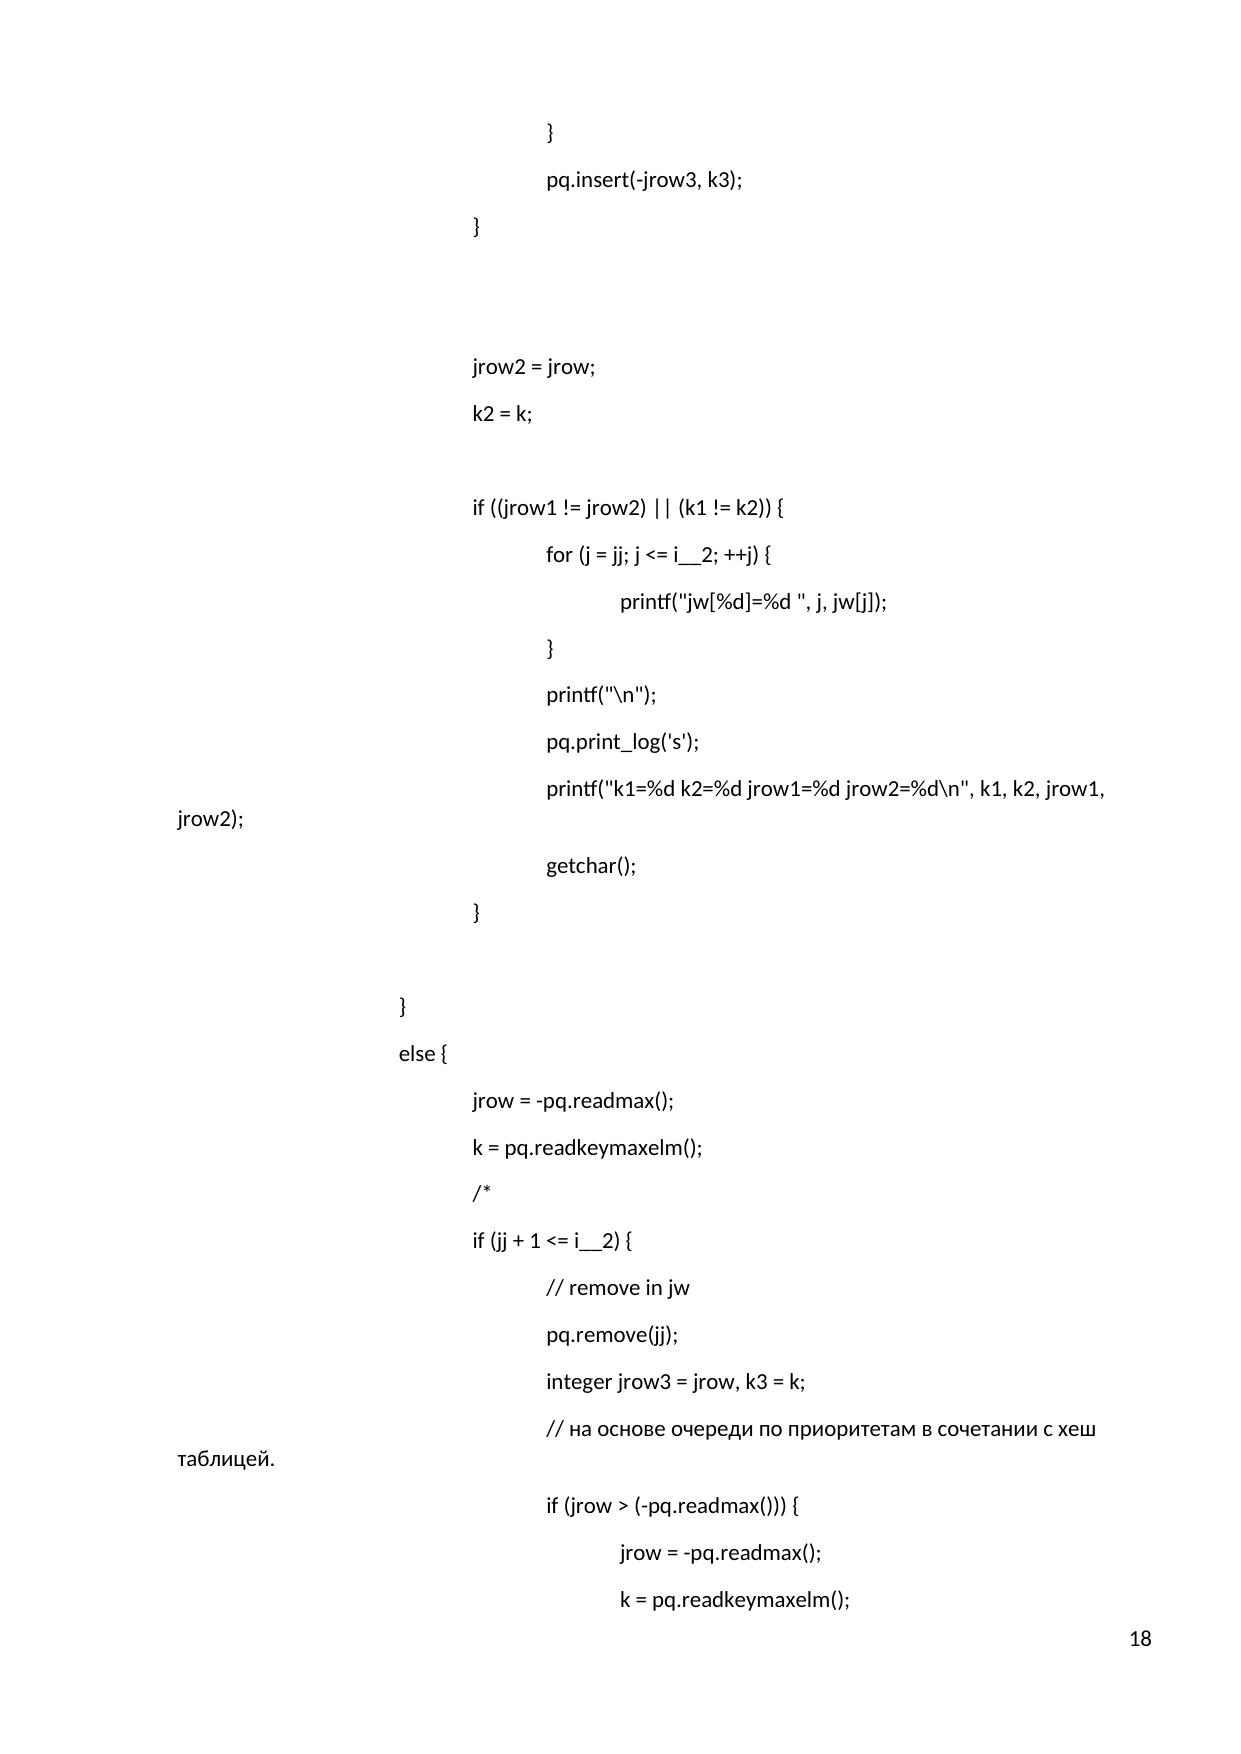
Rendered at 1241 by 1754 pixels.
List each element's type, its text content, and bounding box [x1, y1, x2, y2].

text /* [177, 1179, 1152, 1208]
text jrow = -pq.readmax(); [177, 1086, 1152, 1114]
text jrow2 = jrow; [177, 352, 1152, 381]
text k = pq.readkeymaxelm(); [177, 1585, 1152, 1613]
text // remove in jw [177, 1273, 1152, 1301]
text for (j = jj; j <= i__2; ++j) { [177, 540, 1152, 568]
text printf("jw[%d]=%d ", j, jw[j]); [177, 587, 1152, 615]
text if (jrow > (-pq.readmax())) { [177, 1491, 1152, 1519]
text else { [177, 1039, 1152, 1067]
text } [177, 634, 1152, 662]
text printf("\n"); [177, 681, 1152, 709]
text integer jrow3 = jrow, k3 = k; [177, 1367, 1152, 1395]
text pq.print_log('s'); [177, 727, 1152, 756]
text jrow = -pq.readmax(); [177, 1538, 1152, 1566]
text pq.insert(-jrow3, k3); [177, 165, 1152, 193]
text k = pq.readkeymaxelm(); [177, 1133, 1152, 1161]
text k2 = k; [177, 399, 1152, 427]
text } [177, 118, 1152, 146]
text getchar(); [177, 851, 1152, 879]
text printf("k1=%d k2=%d jrow1=%d jrow2=%d\n", k1, k2, jrow1, jrow2); [177, 774, 1152, 833]
text pq.remove(jj); [177, 1320, 1152, 1348]
text } [177, 898, 1152, 926]
text if ((jrow1 != jrow2) || (k1 != k2)) { [177, 493, 1152, 521]
text } [177, 212, 1152, 240]
text // на основе очереди по приоритетам в сочетании с хеш таблицей. [177, 1414, 1152, 1472]
text if (jj + 1 <= i__2) { [177, 1226, 1152, 1254]
text } [177, 992, 1152, 1020]
